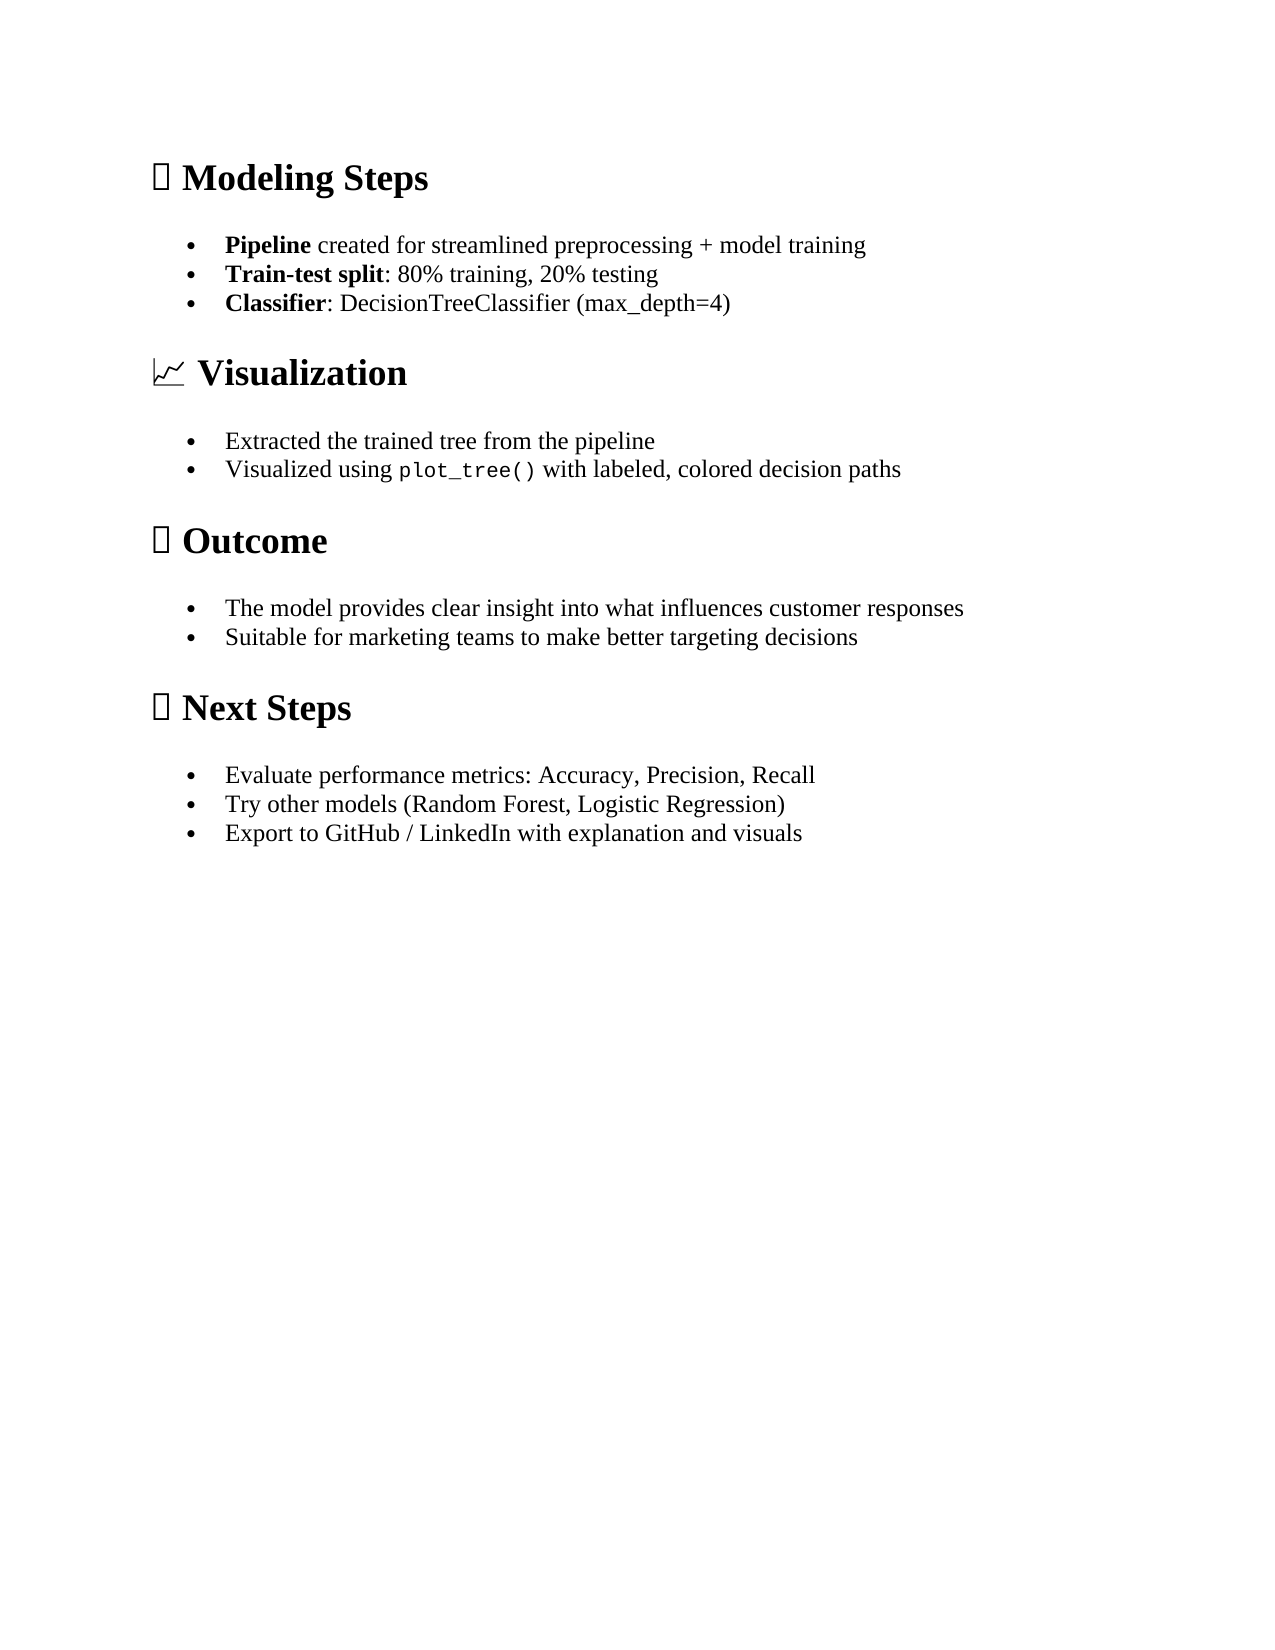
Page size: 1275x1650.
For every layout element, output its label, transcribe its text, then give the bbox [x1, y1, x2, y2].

text 🔗 Next Steps [150, 680, 1125, 731]
list Extracted the trained tree from the pipeline [187, 426, 1125, 454]
list Suitable for marketing teams to make better targeting decisions [187, 622, 1125, 651]
list Export to GitHub / LinkedIn with explanation and visuals [187, 818, 1125, 847]
text ✅ Outcome [150, 513, 1125, 564]
text 📈 Visualization [150, 346, 1125, 397]
text 🧪 Modeling Steps [150, 150, 1125, 201]
list Train-test split: 80% training, 20% testing [187, 259, 1125, 288]
list Try other models (Random Forest, Logistic Regression) [187, 789, 1125, 818]
list Pipeline created for streamlined preprocessing + model training [187, 230, 1125, 259]
list The model provides clear insight into what influences customer responses [187, 593, 1125, 622]
list Classifier: DecisionTreeClassifier (max_depth=4) [187, 288, 1125, 316]
list Evaluate performance metrics: Accuracy, Precision, Recall [187, 760, 1125, 789]
list Visualized using plot_tree() with labeled, colored decision paths [187, 454, 1125, 484]
